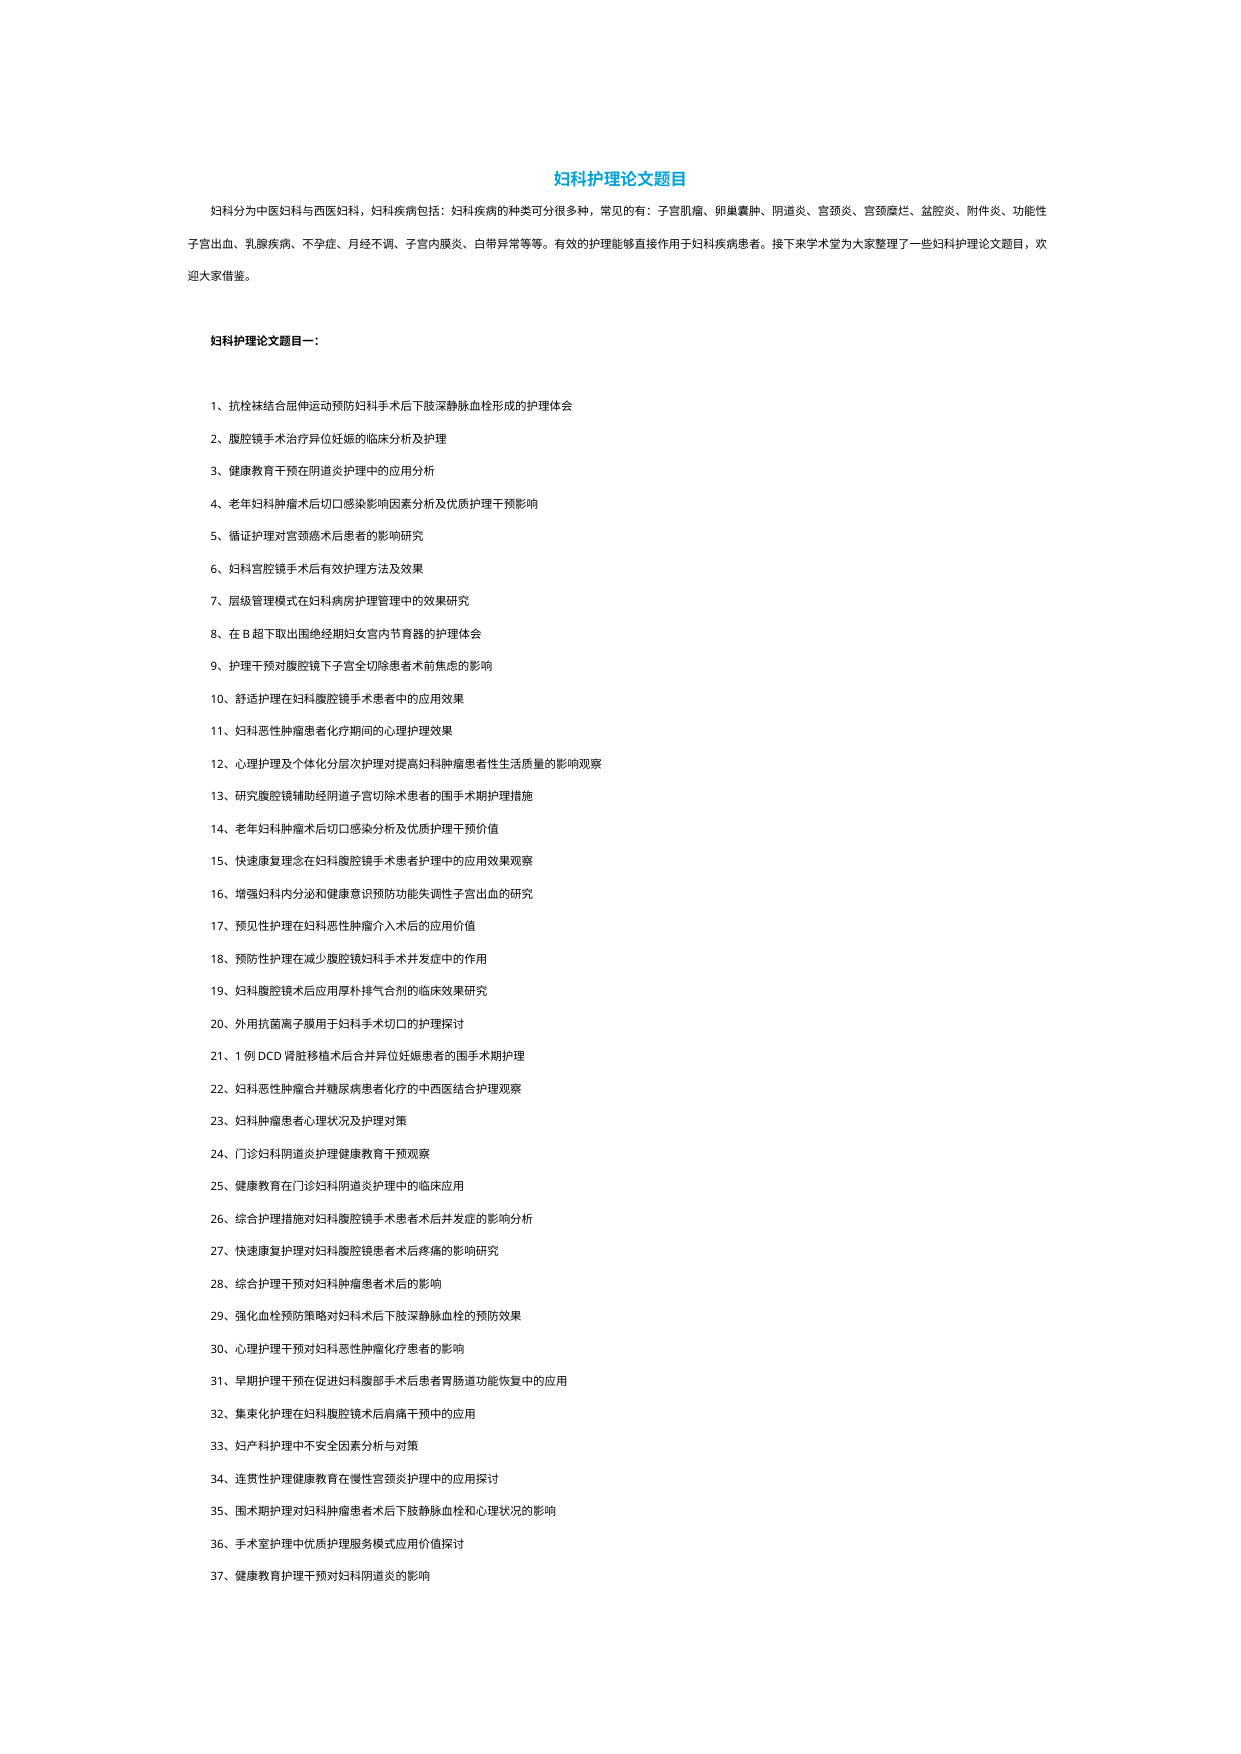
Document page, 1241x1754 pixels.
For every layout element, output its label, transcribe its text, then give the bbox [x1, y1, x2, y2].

text 妇科护理论文题目 [187, 162, 1053, 194]
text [187, 194, 1053, 1592]
